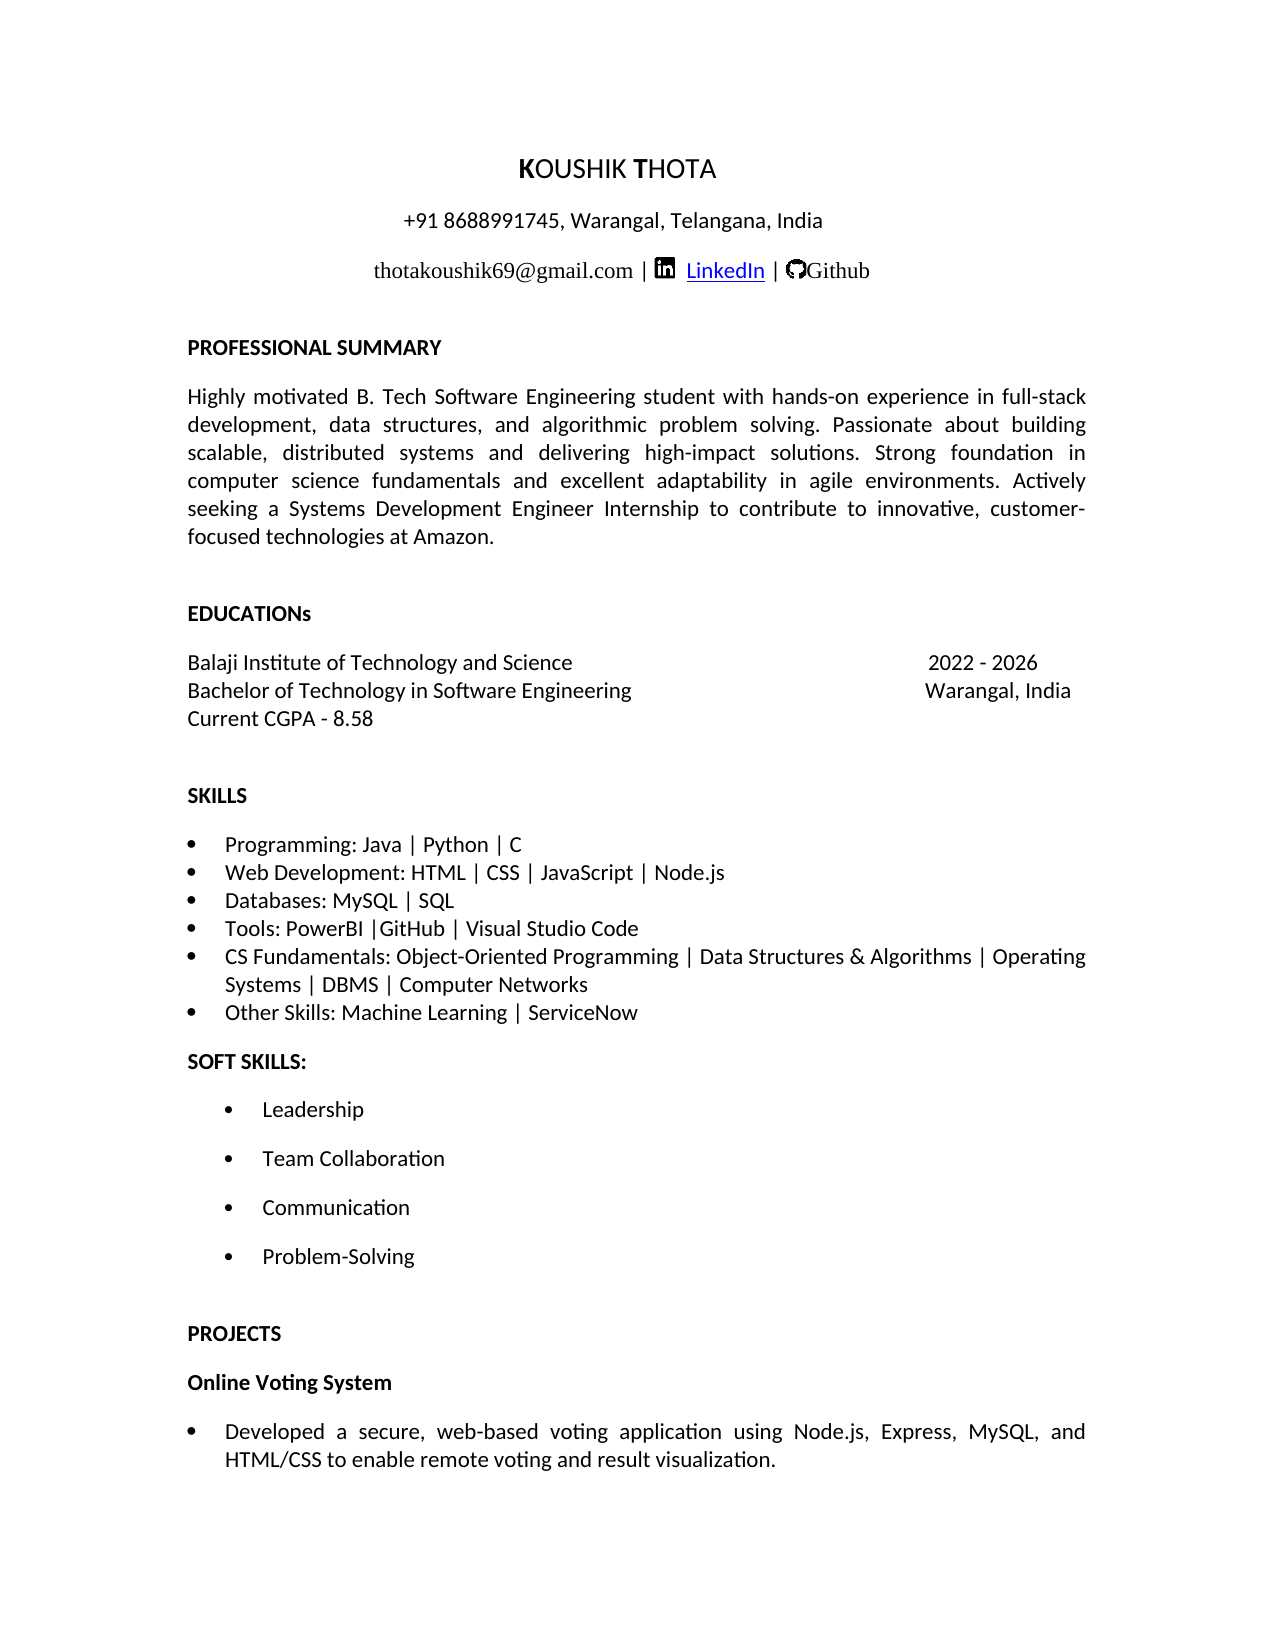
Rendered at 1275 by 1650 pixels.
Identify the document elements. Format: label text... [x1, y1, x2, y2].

text KOUSHIK THOTA [187, 150, 1087, 186]
list Leadership [225, 1096, 1087, 1124]
picture [654, 255, 675, 279]
text PROJECTS [187, 1291, 1087, 1347]
text thotakoushik69@gmail.com | LinkedIn | Github [187, 255, 1087, 284]
list Tools: PowerBI |GitHub | Visual Studio Code [187, 914, 1087, 942]
list Other Skills: Machine Learning | ServiceNow [187, 998, 1087, 1026]
text Online Voting System [187, 1368, 1087, 1396]
list Problem-Solving [225, 1242, 1087, 1270]
list Communication [225, 1193, 1087, 1221]
text SOFT SKILLS: [187, 1047, 1087, 1075]
text SKILLS [187, 753, 1087, 809]
text Balaji Institute of Technology and Science 2022 - 2026 Bachelor of Technology in Software Engineering Warangal, India Current CGPA - 8.58 [187, 648, 1087, 732]
list Developed a secure, web-based voting application using Node.js, Express, MySQL, and HTML/CSS to enable remote voting and result visualization. [187, 1417, 1087, 1473]
text EDUCATIONs [187, 571, 1087, 627]
list Programming: Java | Python | C [187, 830, 1087, 858]
list Team Collaboration [225, 1144, 1087, 1172]
picture [786, 258, 807, 279]
list Databases: MySQL | SQL [187, 886, 1087, 914]
text +91 8688991745, Warangal, Telangana, India [187, 206, 1087, 234]
text Highly motivated B. Tech Software Engineering student with hands-on experience in full-stack development, data structures, and algorithmic problem solving. Passionate about building scalable, distributed systems and delivering high-impact solutions. Strong foundation in computer science fundamentals and excellent adaptability in agile environments. Actively seeking a Systems Development Engineer Internship to contribute to innovative, customer-focused technologies at Amazon. [187, 382, 1087, 550]
list Web Development: HTML | CSS | JavaScript | Node.js [187, 858, 1087, 886]
text PROFESSIONAL SUMMARY [187, 305, 1087, 361]
list CS Fundamentals: Object-Oriented Programming | Data Structures & Algorithms | Operating Systems | DBMS | Computer Networks [187, 942, 1087, 998]
